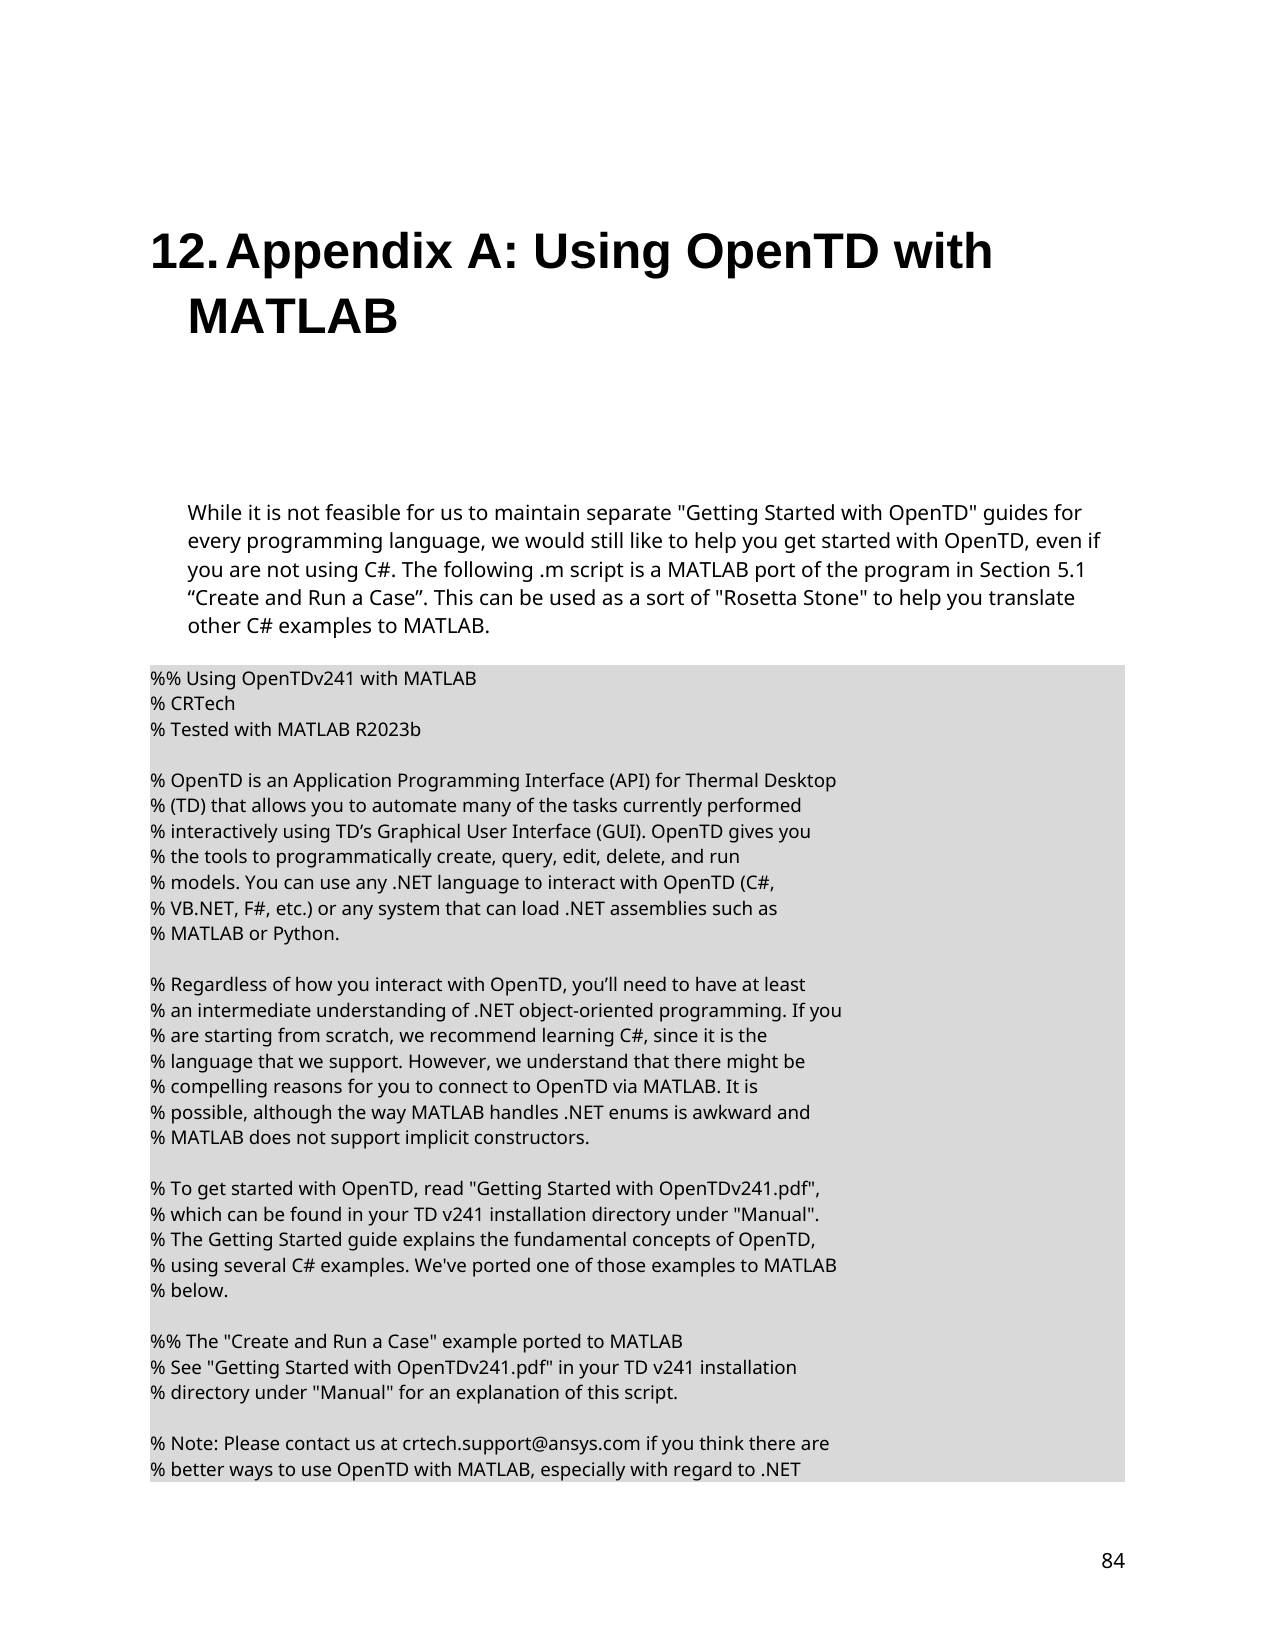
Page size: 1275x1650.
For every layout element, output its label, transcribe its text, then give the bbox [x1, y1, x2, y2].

text % VB.NET, F#, etc.) or any system that can load .NET assemblies such as [150, 895, 1125, 920]
text % are starting from scratch, we recommend learning C#, since it is the [150, 1022, 1125, 1048]
text % language that we support. However, we understand that there might be [150, 1048, 1125, 1073]
text % interactively using TD’s Graphical User Interface (GUI). OpenTD gives you [150, 818, 1125, 844]
text % OpenTD is an Application Programming Interface (API) for Thermal Desktop [150, 767, 1125, 793]
text % MATLAB does not support implicit constructors. [150, 1124, 1125, 1150]
text % Note: Please contact us at crtech.support@ansys.com if you think there are [150, 1431, 1125, 1456]
text % below. [150, 1278, 1125, 1303]
text While it is not feasible for us to maintain separate "Getting Started with OpenTD" guides for every programming language, we would still like to help you get started with OpenTD, even if you are not using C#. The following .m script is a MATLAB port of the program in Section 5.1 “Create and Run a Case”. This can be used as a sort of "Rosetta Stone" to help you translate other C# examples to MATLAB. [187, 498, 1125, 640]
text % Tested with MATLAB R2023b [150, 716, 1125, 742]
text % which can be found in your TD v241 installation directory under "Manual". [150, 1201, 1125, 1227]
text % compelling reasons for you to connect to OpenTD via MATLAB. It is [150, 1073, 1125, 1099]
text % To get started with OpenTD, read "Getting Started with OpenTDv241.pdf", [150, 1176, 1125, 1201]
text % models. You can use any .NET language to interact with OpenTD (C#, [150, 869, 1125, 895]
text % using several C# examples. We've ported one of those examples to MATLAB [150, 1252, 1125, 1278]
text % MATLAB or Python. [150, 920, 1125, 946]
text % an intermediate understanding of .NET object-oriented programming. If you [150, 997, 1125, 1022]
text %% The "Create and Run a Case" example ported to MATLAB [150, 1329, 1125, 1354]
text % possible, although the way MATLAB handles .NET enums is awkward and [150, 1099, 1125, 1124]
text % the tools to programmatically create, query, edit, delete, and run [150, 844, 1125, 869]
text % Regardless of how you interact with OpenTD, you’ll need to have at least [150, 971, 1125, 997]
text % CRTech [150, 691, 1125, 716]
subtitle Appendix A: Using OpenTD with MATLAB [150, 214, 1125, 344]
text % The Getting Started guide explains the fundamental concepts of OpenTD, [150, 1227, 1125, 1252]
text % (TD) that allows you to automate many of the tasks currently performed [150, 793, 1125, 818]
text % See "Getting Started with OpenTDv241.pdf" in your TD v241 installation [150, 1354, 1125, 1380]
text % directory under "Manual" for an explanation of this script. [150, 1380, 1125, 1405]
text % better ways to use OpenTD with MATLAB, especially with regard to .NET [150, 1456, 1125, 1482]
text %% Using OpenTDv241 with MATLAB [150, 665, 1125, 691]
